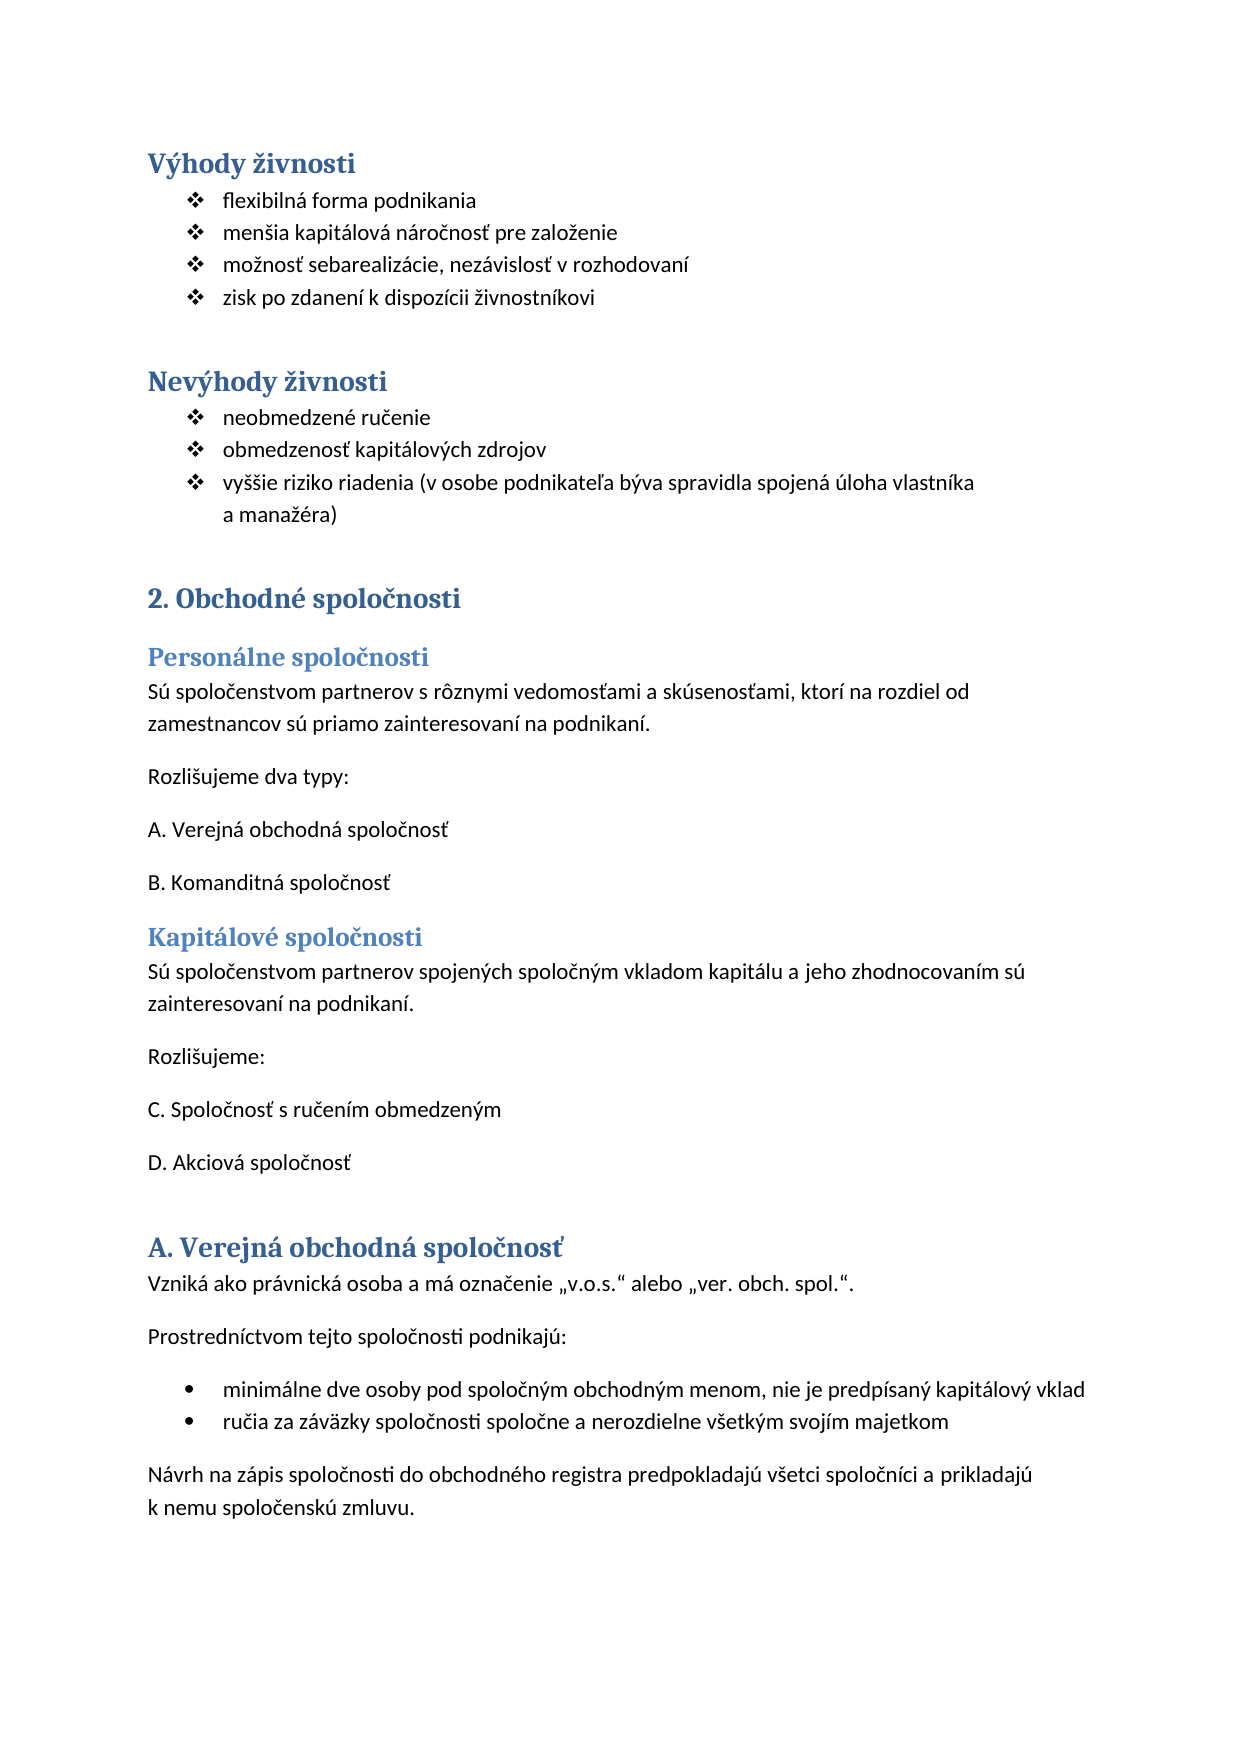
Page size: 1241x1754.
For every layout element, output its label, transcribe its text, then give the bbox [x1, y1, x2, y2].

text Rozlišujeme: [148, 1042, 1093, 1071]
subtitle Nevýhody živnosti [148, 365, 1093, 398]
list možnosť sebarealizácie, nezávislosť v rozhodovaní [185, 251, 1093, 278]
list minimálne dve osoby pod spoločným obchodným menom, nie je predpísaný kapitálový vklad [185, 1375, 1093, 1403]
text C. Spoločnosť s ručením obmedzeným [148, 1096, 1093, 1123]
text Sú spoločenstvom partnerov s rôznymi vedomosťami a skúsenosťami, ktorí na rozdiel od zamestnancov sú priamo zainteresovaní na podnikaní. [148, 677, 1093, 737]
text D. Akciová spoločnosť [148, 1148, 1093, 1177]
list obmedzenosť kapitálových zdrojov [185, 436, 1093, 464]
text Návrh na zápis spoločnosti do obchodného registra predpokladajú všetci spoločníci a prikladajú k nemu spoločenskú zmluvu. [148, 1461, 1093, 1521]
text Rozlišujeme dva typy: [148, 762, 1093, 791]
list zisk po zdanení k dispozícii živnostníkovi [185, 283, 1093, 311]
subtitle Personálne spoločnosti [148, 642, 1093, 673]
text Sú spoločenstvom partnerov spojených spoločným vkladom kapitálu a jeho zhodnocovaním sú zainteresovaní na podnikaní. [148, 957, 1093, 1017]
subtitle Výhody živnosti [148, 148, 1093, 181]
subtitle Kapitálové spoločnosti [148, 922, 1093, 953]
text B. Komanditná spoločnosť [148, 868, 1093, 897]
text A. Verejná obchodná spoločnosť [148, 816, 1093, 843]
text Prostredníctvom tejto spoločnosti podnikajú: [148, 1322, 1093, 1350]
text Vzniká ako právnická osoba a má označenie „v.o.s.“ alebo „ver. obch. spol.“. [148, 1269, 1093, 1297]
list ručia za záväzky spoločnosti spoločne a nerozdielne všetkým svojím majetkom [185, 1407, 1093, 1436]
list neobmedzené ručenie [185, 403, 1093, 431]
list flexibilná forma podnikania [185, 186, 1093, 214]
list menšia kapitálová náročnosť pre založenie [185, 218, 1093, 246]
subtitle A. Verejná obchodná spoločnosť [148, 1231, 1093, 1264]
subtitle 2. Obchodné spoločnosti [148, 582, 1093, 616]
list vyššie riziko riadenia (v osobe podnikateľa býva spravidla spojená úloha vlastníka a manažéra) [185, 468, 1093, 528]
